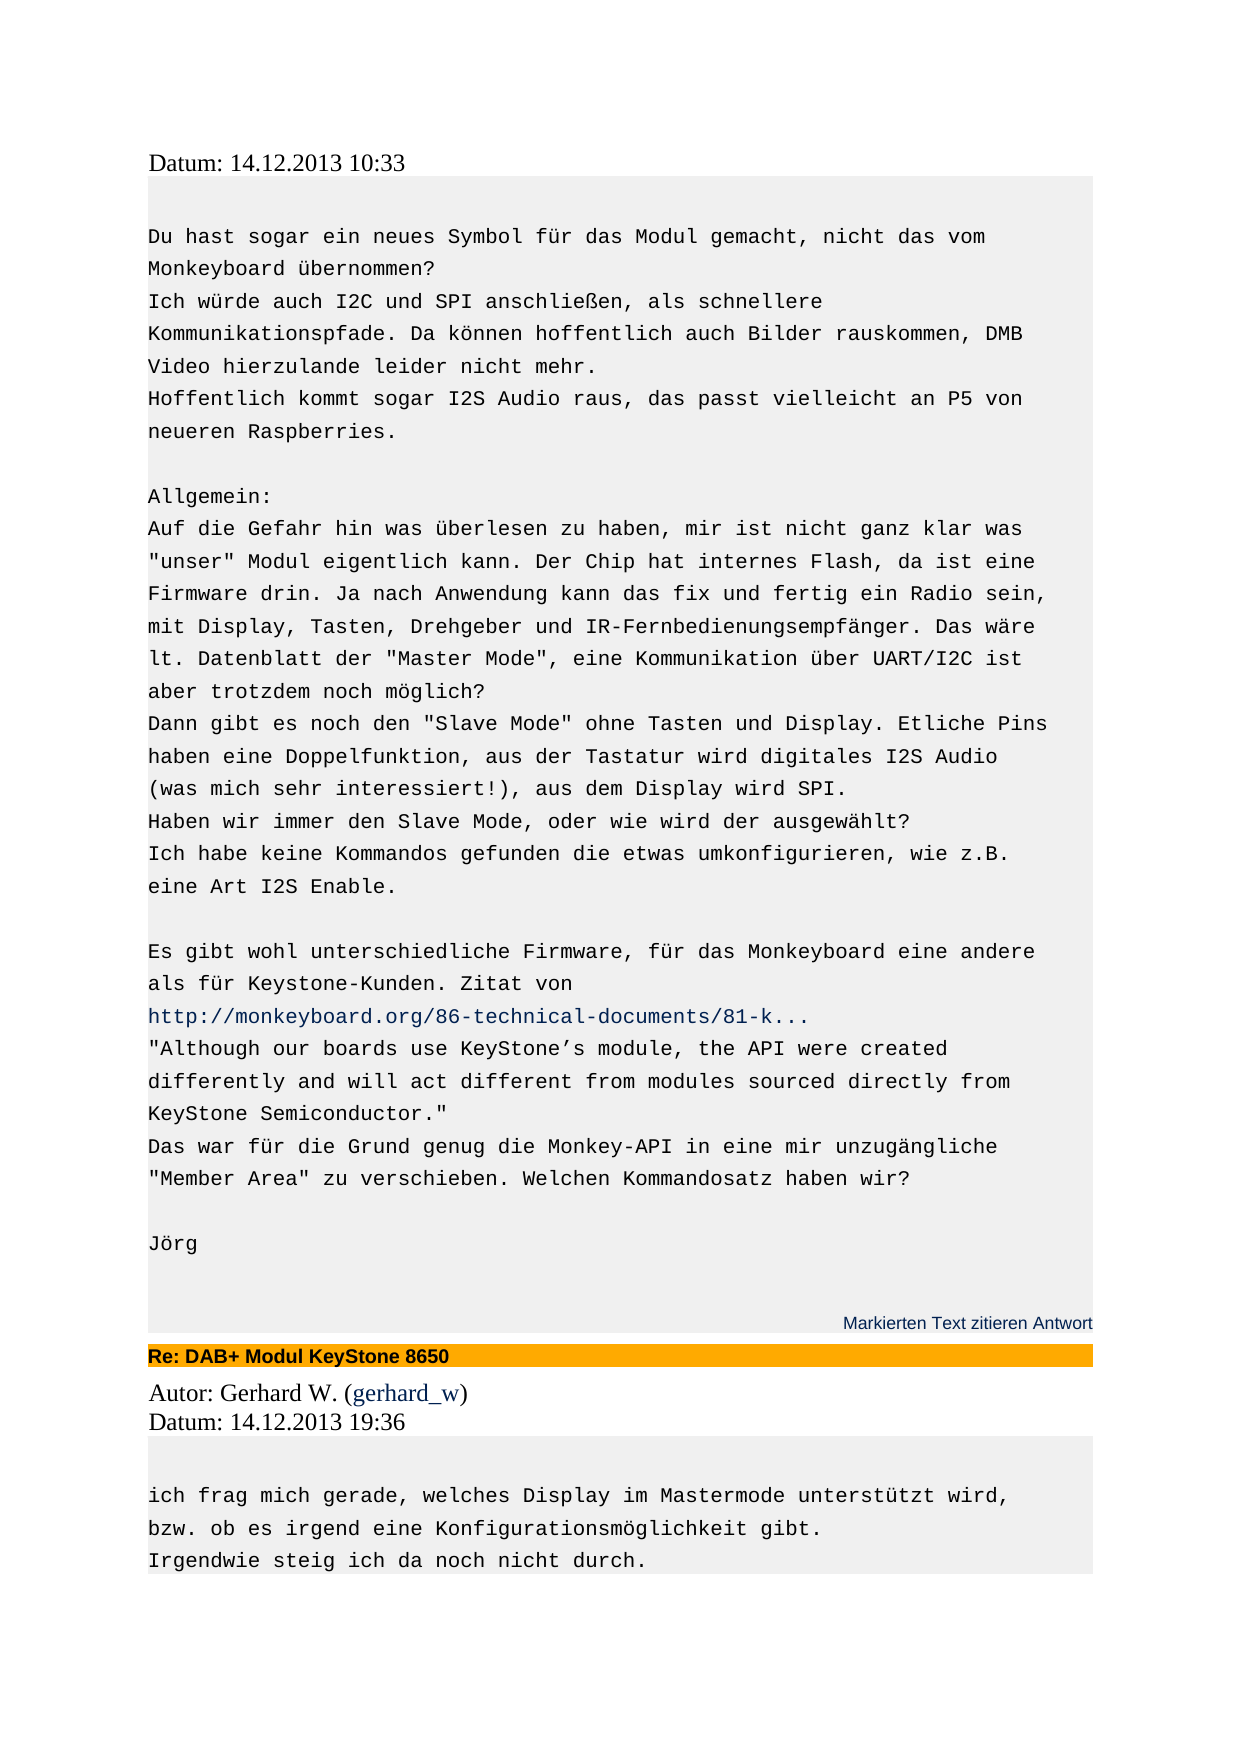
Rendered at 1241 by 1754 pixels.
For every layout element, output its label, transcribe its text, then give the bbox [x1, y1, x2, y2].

text Jörg [148, 1224, 1093, 1257]
text Dann gibt es noch den "Slave Mode" ohne Tasten und Display. Etliche Pins [148, 704, 1093, 737]
text Du hast sogar ein neues Symbol für das Modul gemacht, nicht das vom [148, 217, 1093, 249]
text Hoffentlich kommt sogar I2S Audio raus, das passt vielleicht an P5 von [148, 379, 1093, 412]
text bzw. ob es irgend eine Konfigurationsmöglichkeit gibt. [148, 1509, 1093, 1542]
text "Member Area" zu verschieben. Welchen Kommandosatz haben wir? [148, 1159, 1093, 1192]
text lt. Datenblatt der "Master Mode", eine Kommunikation über UART/I2C ist [148, 639, 1093, 672]
text Es gibt wohl unterschiedliche Firmware, für das Monkeyboard eine andere [148, 932, 1093, 964]
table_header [148, 148, 424, 176]
text ich frag mich gerade, welches Display im Mastermode unterstützt wird, [148, 1477, 1093, 1509]
text (was mich sehr interessiert!), aus dem Display wird SPI. [148, 769, 1093, 802]
text Das war für die Grund genug die Monkey-API in eine mir unzugängliche [148, 1127, 1093, 1159]
text aber trotzdem noch möglich? [148, 672, 1093, 704]
text Ich habe keine Kommandos gefunden die etwas umkonfigurieren, wie z.B. [148, 834, 1093, 867]
text haben eine Doppelfunktion, aus der Tastatur wird digitales I2S Audio [148, 737, 1093, 769]
text KeyStone Semiconductor." [148, 1094, 1093, 1127]
text eine Art I2S Enable. [148, 867, 1093, 899]
text Haben wir immer den Slave Mode, oder wie wird der ausgewählt? [148, 802, 1093, 834]
text neueren Raspberries. [148, 412, 1093, 444]
text Markierten Text zitieren Antwort [148, 1313, 1093, 1333]
text Irgendwie steig ich da noch nicht durch. [148, 1542, 1093, 1574]
table_header Autor: Gerhard W. (gerhard_w) Datum: 14.12.2013 19:36 [148, 1379, 468, 1436]
text differently and will act different from modules sourced directly from [148, 1062, 1093, 1094]
text Firmware drin. Ja nach Anwendung kann das fix und fertig ein Radio sein, [148, 574, 1093, 607]
text http://monkeyboard.org/86-technical-documents/81-k... [148, 997, 1093, 1029]
text mit Display, Tasten, Drehgeber und IR-Fernbedienungsempfänger. Das wäre [148, 607, 1093, 639]
text Re: DAB+ Modul KeyStone 8650 [148, 1344, 1093, 1367]
text als für Keystone-Kunden. Zitat von [148, 964, 1093, 997]
text "Although our boards use KeyStone’s module, the API were created [148, 1029, 1093, 1062]
text Monkeyboard übernommen? [148, 249, 1093, 282]
text Allgemein: [148, 477, 1093, 509]
text Video hierzulande leider nicht mehr. [148, 347, 1093, 379]
text Ich würde auch I2C und SPI anschließen, als schnellere [148, 282, 1093, 314]
text Auf die Gefahr hin was überlesen zu haben, mir ist nicht ganz klar was [148, 509, 1093, 542]
text "unser" Modul eigentlich kann. Der Chip hat internes Flash, da ist eine [148, 542, 1093, 574]
text Kommunikationspfade. Da können hoffentlich auch Bilder rauskommen, DMB [148, 314, 1093, 347]
